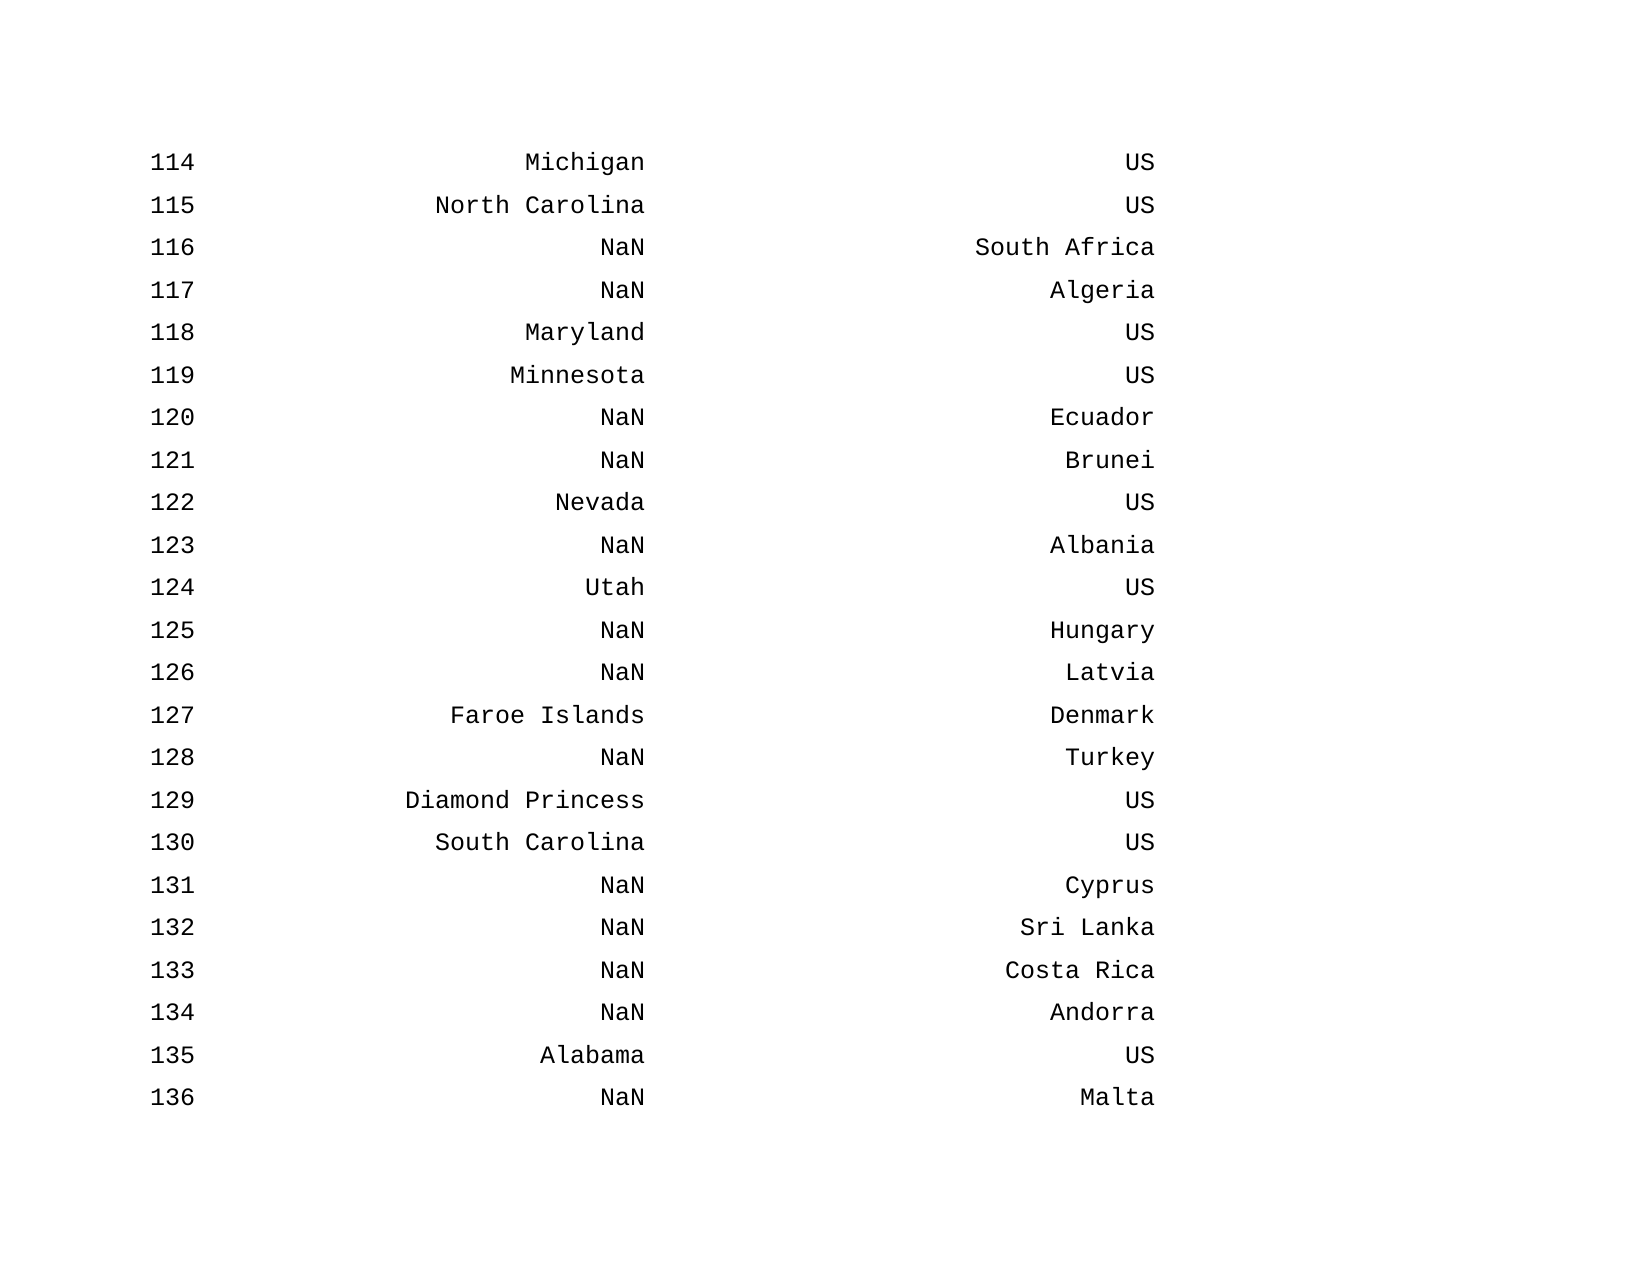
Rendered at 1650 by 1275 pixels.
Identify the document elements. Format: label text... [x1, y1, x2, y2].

text 136 NaN Malta [150, 1085, 1500, 1113]
text 123 NaN Albania [150, 532, 1500, 561]
text 120 NaN Ecuador [150, 405, 1500, 433]
text 119 Minnesota US [150, 362, 1500, 391]
text 129 Diamond Princess US [150, 787, 1500, 816]
text 116 NaN South Africa [150, 235, 1500, 263]
text 134 NaN Andorra [150, 1000, 1500, 1028]
text 128 NaN Turkey [150, 745, 1500, 773]
text 124 Utah US [150, 575, 1500, 603]
text 121 NaN Brunei [150, 447, 1500, 476]
text 117 NaN Algeria [150, 277, 1500, 306]
text 133 NaN Costa Rica [150, 957, 1500, 986]
text 114 Michigan US [150, 150, 1500, 178]
text 131 NaN Cyprus [150, 872, 1500, 901]
text 126 NaN Latvia [150, 660, 1500, 688]
text 122 Nevada US [150, 490, 1500, 518]
text 115 North Carolina US [150, 192, 1500, 221]
text 118 Maryland US [150, 320, 1500, 348]
text 127 Faroe Islands Denmark [150, 702, 1500, 731]
text 132 NaN Sri Lanka [150, 915, 1500, 943]
text 130 South Carolina US [150, 830, 1500, 858]
text 125 NaN Hungary [150, 617, 1500, 646]
text 135 Alabama US [150, 1042, 1500, 1071]
